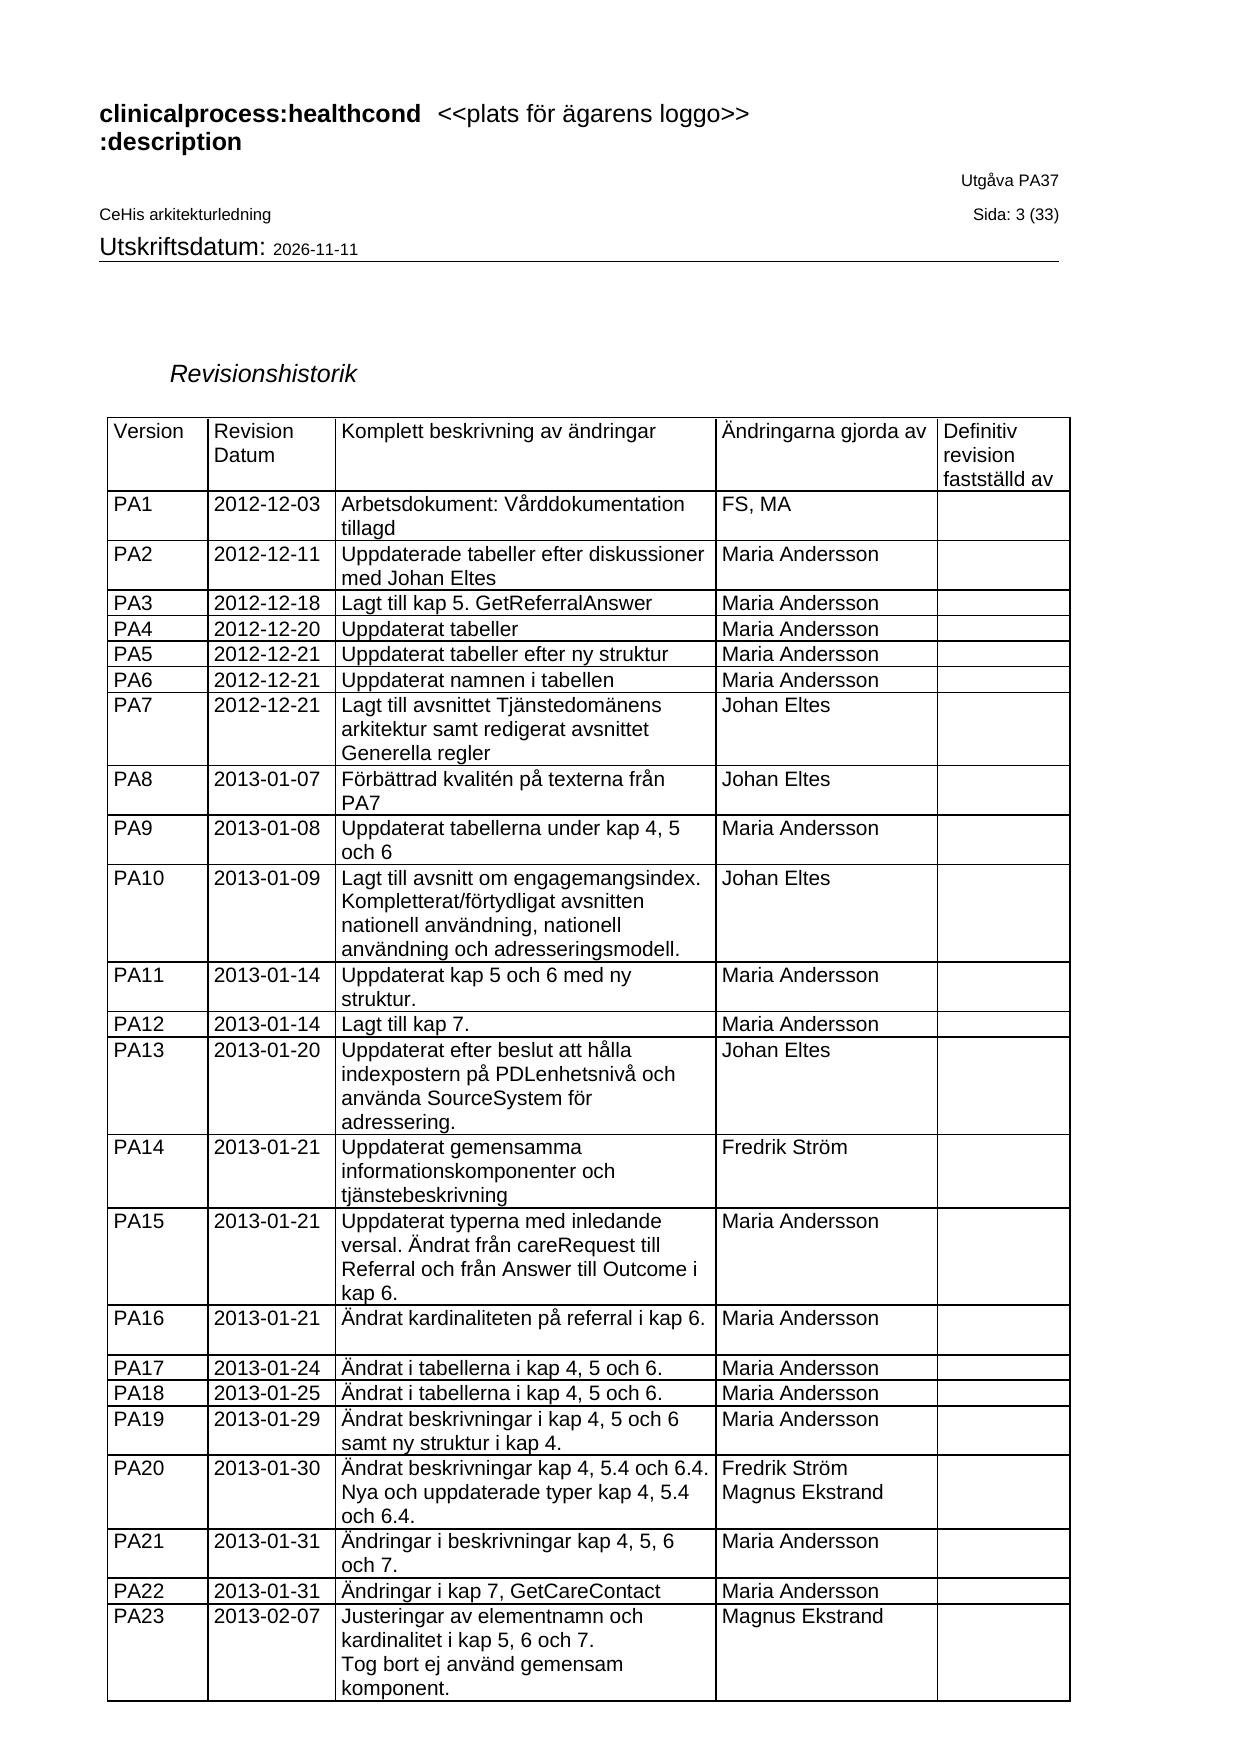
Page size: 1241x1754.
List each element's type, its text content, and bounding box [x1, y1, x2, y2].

table_cell 2013-01-09 [209, 865, 335, 961]
table_cell FS, MA [717, 492, 937, 540]
table_header Version [108, 418, 208, 490]
table_header Ändringarna gjorda av [717, 418, 937, 490]
table_cell 2013-01-31 [209, 1579, 335, 1603]
table_cell Ändrat kardinaliteten på referral i kap 6. [336, 1306, 715, 1354]
table_cell PA13 [108, 1038, 207, 1133]
table_cell Maria Andersson [717, 667, 937, 691]
table_cell Justeringar av elementnamn och kardinalitet i kap 5, 6 och 7. Tog bort ej använd gemensam komponent. [336, 1605, 715, 1700]
table_cell PA8 [108, 766, 207, 814]
table_cell Maria Andersson [717, 1579, 937, 1603]
table_cell Uppdaterat tabeller [336, 616, 715, 640]
table_cell 2013-01-30 [209, 1456, 335, 1528]
table_cell [938, 1306, 1069, 1354]
table_cell PA23 [108, 1605, 207, 1700]
table_cell PA5 [108, 642, 207, 666]
table_cell 2012-12-21 [209, 667, 335, 691]
table_cell Magnus Ekstrand [717, 1605, 937, 1700]
table_cell 2013-01-14 [209, 963, 335, 1011]
table_cell Maria Andersson [717, 816, 937, 864]
table_cell PA1 [108, 492, 207, 540]
table_cell [938, 1135, 1069, 1207]
table_cell 2013-01-25 [209, 1381, 335, 1405]
table_cell 2013-02-07 [209, 1605, 335, 1700]
table_cell Uppdaterat namnen i tabellen [336, 667, 715, 691]
table_cell PA2 [108, 541, 207, 589]
table_cell 2013-01-29 [209, 1407, 335, 1454]
table_cell [938, 642, 1069, 666]
table_cell PA22 [108, 1579, 207, 1603]
table_cell Maria Andersson [717, 963, 937, 1011]
table_cell Maria Andersson [717, 1012, 937, 1036]
table_cell Fredrik Ström Magnus Ekstrand [717, 1456, 937, 1528]
table_cell PA9 [108, 816, 207, 864]
table_cell 2012-12-11 [209, 541, 335, 589]
table_cell [938, 766, 1069, 814]
table_cell 2013-01-07 [209, 766, 335, 814]
table_cell Lagt till avsnittet Tjänstedomänens arkitektur samt redigerat avsnittet Generella regler [336, 693, 715, 765]
table_cell 2013-01-21 [209, 1135, 335, 1207]
table_cell 2012-12-03 [209, 492, 335, 540]
table_cell Ändrat i tabellerna i kap 4, 5 och 6. [336, 1381, 715, 1405]
table_cell [938, 616, 1069, 640]
table_cell 2013-01-21 [209, 1306, 335, 1354]
table_cell PA7 [108, 693, 207, 765]
text Revisionshistorik [169, 359, 1084, 388]
table_cell Lagt till kap 5. GetReferralAnswer [336, 591, 715, 615]
table_cell [938, 865, 1069, 961]
table_cell [938, 1579, 1069, 1603]
table_cell Uppdaterat tabellerna under kap 4, 5 och 6 [336, 816, 715, 864]
table_cell [938, 1605, 1069, 1700]
table_cell [938, 963, 1069, 1011]
table_cell [938, 541, 1069, 589]
table_cell 2013-01-31 [209, 1530, 335, 1577]
table_cell [938, 816, 1069, 864]
table_cell Uppdaterat typerna med inledande versal. Ändrat från careRequest till Referral och från Answer till Outcome i kap 6. [336, 1209, 715, 1304]
table_cell PA19 [108, 1407, 207, 1454]
table_cell Uppdaterat tabeller efter ny struktur [336, 642, 715, 666]
table_cell [938, 1530, 1069, 1577]
table_cell 2012-12-20 [209, 616, 335, 640]
table_header Definitiv revision fastställd av [938, 418, 1069, 490]
table_cell Maria Andersson [717, 1381, 937, 1405]
table_cell PA15 [108, 1209, 207, 1304]
table_cell [938, 693, 1069, 765]
table_cell 2013-01-14 [209, 1012, 335, 1036]
table_cell Maria Andersson [717, 1306, 937, 1354]
table_cell PA18 [108, 1381, 207, 1405]
table_cell 2013-01-20 [209, 1038, 335, 1133]
table_cell 2012-12-18 [209, 591, 335, 615]
table_cell Arbetsdokument: Vårddokumentation tillagd [336, 492, 715, 540]
table_cell Lagt till kap 7. [336, 1012, 715, 1036]
table_cell Uppdaterat gemensamma informationskomponenter och tjänstebeskrivning [336, 1135, 715, 1207]
table_cell 2012-12-21 [209, 693, 335, 765]
table_cell Ändringar i kap 7, GetCareContact [336, 1579, 715, 1603]
table_cell 2013-01-24 [209, 1356, 335, 1379]
table_header Revision Datum [209, 418, 335, 490]
table_cell PA14 [108, 1135, 207, 1207]
table_cell Fredrik Ström [717, 1135, 937, 1207]
table_cell Maria Andersson [717, 1530, 937, 1577]
table_cell Ändrat i tabellerna i kap 4, 5 och 6. [336, 1356, 715, 1379]
table_cell Maria Andersson [717, 1209, 937, 1304]
table_cell [938, 1456, 1069, 1528]
table_cell Lagt till avsnitt om engagemangsindex. Kompletterat/förtydligat avsnitten nationell användning, nationell användning och adresseringsmodell. [336, 865, 715, 961]
table_cell PA17 [108, 1356, 207, 1379]
table_cell Johan Eltes [717, 693, 937, 765]
table_cell [938, 1381, 1069, 1405]
table_cell Johan Eltes [717, 766, 937, 814]
table_cell Johan Eltes [717, 1038, 937, 1133]
table_cell Johan Eltes [717, 865, 937, 961]
table_cell Ändrat beskrivningar kap 4, 5.4 och 6.4. Nya och uppdaterade typer kap 4, 5.4 och 6.4. [336, 1456, 715, 1528]
table_cell Maria Andersson [717, 616, 937, 640]
table_cell 2012-12-21 [209, 642, 335, 666]
table_cell Ändringar i beskrivningar kap 4, 5, 6 och 7. [336, 1530, 715, 1577]
table_cell Maria Andersson [717, 1407, 937, 1454]
table_cell PA16 [108, 1306, 207, 1354]
table_cell [938, 1038, 1069, 1133]
table_cell Maria Andersson [717, 642, 937, 666]
table_cell Maria Andersson [717, 591, 937, 615]
table_cell [938, 1012, 1069, 1036]
table_cell Uppdaterat efter beslut att hålla indexpostern på PDLenhetsnivå och använda SourceSystem för adressering. [336, 1038, 715, 1133]
table_cell Uppdaterat kap 5 och 6 med ny struktur. [336, 963, 715, 1011]
table_cell Maria Andersson [717, 541, 937, 589]
table_cell [938, 492, 1069, 540]
table_cell [938, 667, 1069, 691]
table_cell PA6 [108, 667, 207, 691]
table_cell 2013-01-21 [209, 1209, 335, 1304]
table_cell Förbättrad kvalitén på texterna från PA7 [336, 766, 715, 814]
table_cell [938, 1407, 1069, 1454]
table_cell PA3 [108, 591, 207, 615]
table_cell PA11 [108, 963, 207, 1011]
table_cell PA4 [108, 616, 207, 640]
table_cell PA12 [108, 1012, 207, 1036]
table_cell Maria Andersson [717, 1356, 937, 1379]
table_cell 2013-01-08 [209, 816, 335, 864]
table_cell [938, 591, 1069, 615]
table_cell PA21 [108, 1530, 207, 1577]
table_cell PA20 [108, 1456, 207, 1528]
table_cell [938, 1209, 1069, 1304]
table_cell [938, 1356, 1069, 1379]
table_cell Ändrat beskrivningar i kap 4, 5 och 6 samt ny struktur i kap 4. [336, 1407, 715, 1454]
table_cell PA10 [108, 865, 207, 961]
table_header Komplett beskrivning av ändringar [336, 418, 716, 490]
table_cell Uppdaterade tabeller efter diskussioner med Johan Eltes [336, 541, 715, 589]
